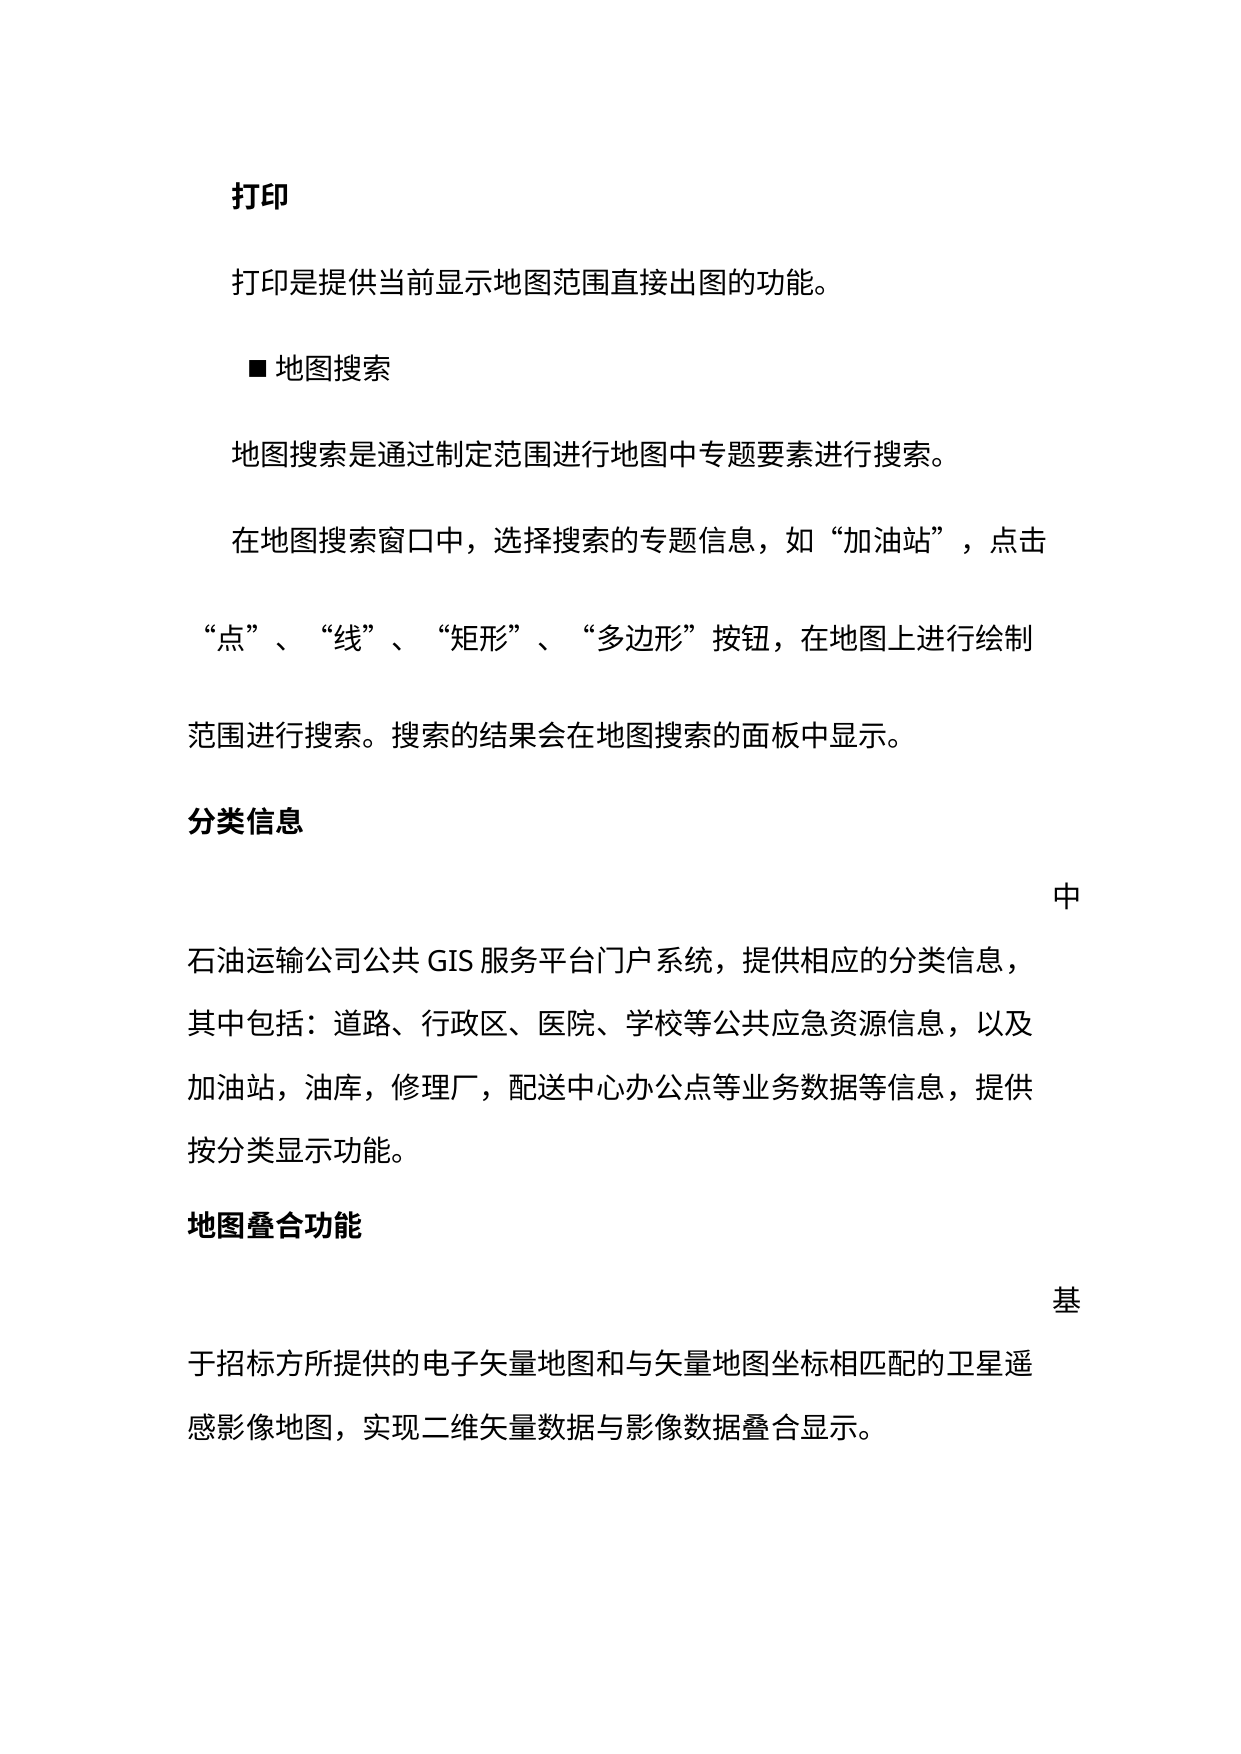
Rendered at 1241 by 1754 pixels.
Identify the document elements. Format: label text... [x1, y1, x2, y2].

text 地图搜索是通过制定范围进行地图中专题要素进行搜索。 [187, 420, 1053, 485]
list 地图搜索 [247, 334, 1053, 399]
text 在地图搜索窗口中，选择搜索的专题信息，如“加油站”，点击“点”、“线”、“矩形”、“多边形”按钮，在地图上进行绘制范围进行搜索。搜索的结果会在地图搜索的面板中显示。 [187, 507, 1053, 767]
subtitle 分类信息 [187, 788, 1053, 853]
text 中石油运输公司公共GIS服务平台门户系统，提供相应的分类信息，其中包括：道路、行政区、医院、学校等公共应急资源信息，以及加油站，油库，修理厂，配送中心办公点等业务数据等信息，提供按分类显示功能。 [187, 874, 1053, 1170]
text 打印 [187, 162, 1053, 227]
text 打印是提供当前显示地图范围直接出图的功能。 [187, 248, 1053, 313]
subtitle 地图叠合功能 [187, 1191, 1053, 1256]
text 基于招标方所提供的电子矢量地图和与矢量地图坐标相匹配的卫星遥感影像地图，实现二维矢量数据与影像数据叠合显示。 [187, 1277, 1053, 1446]
